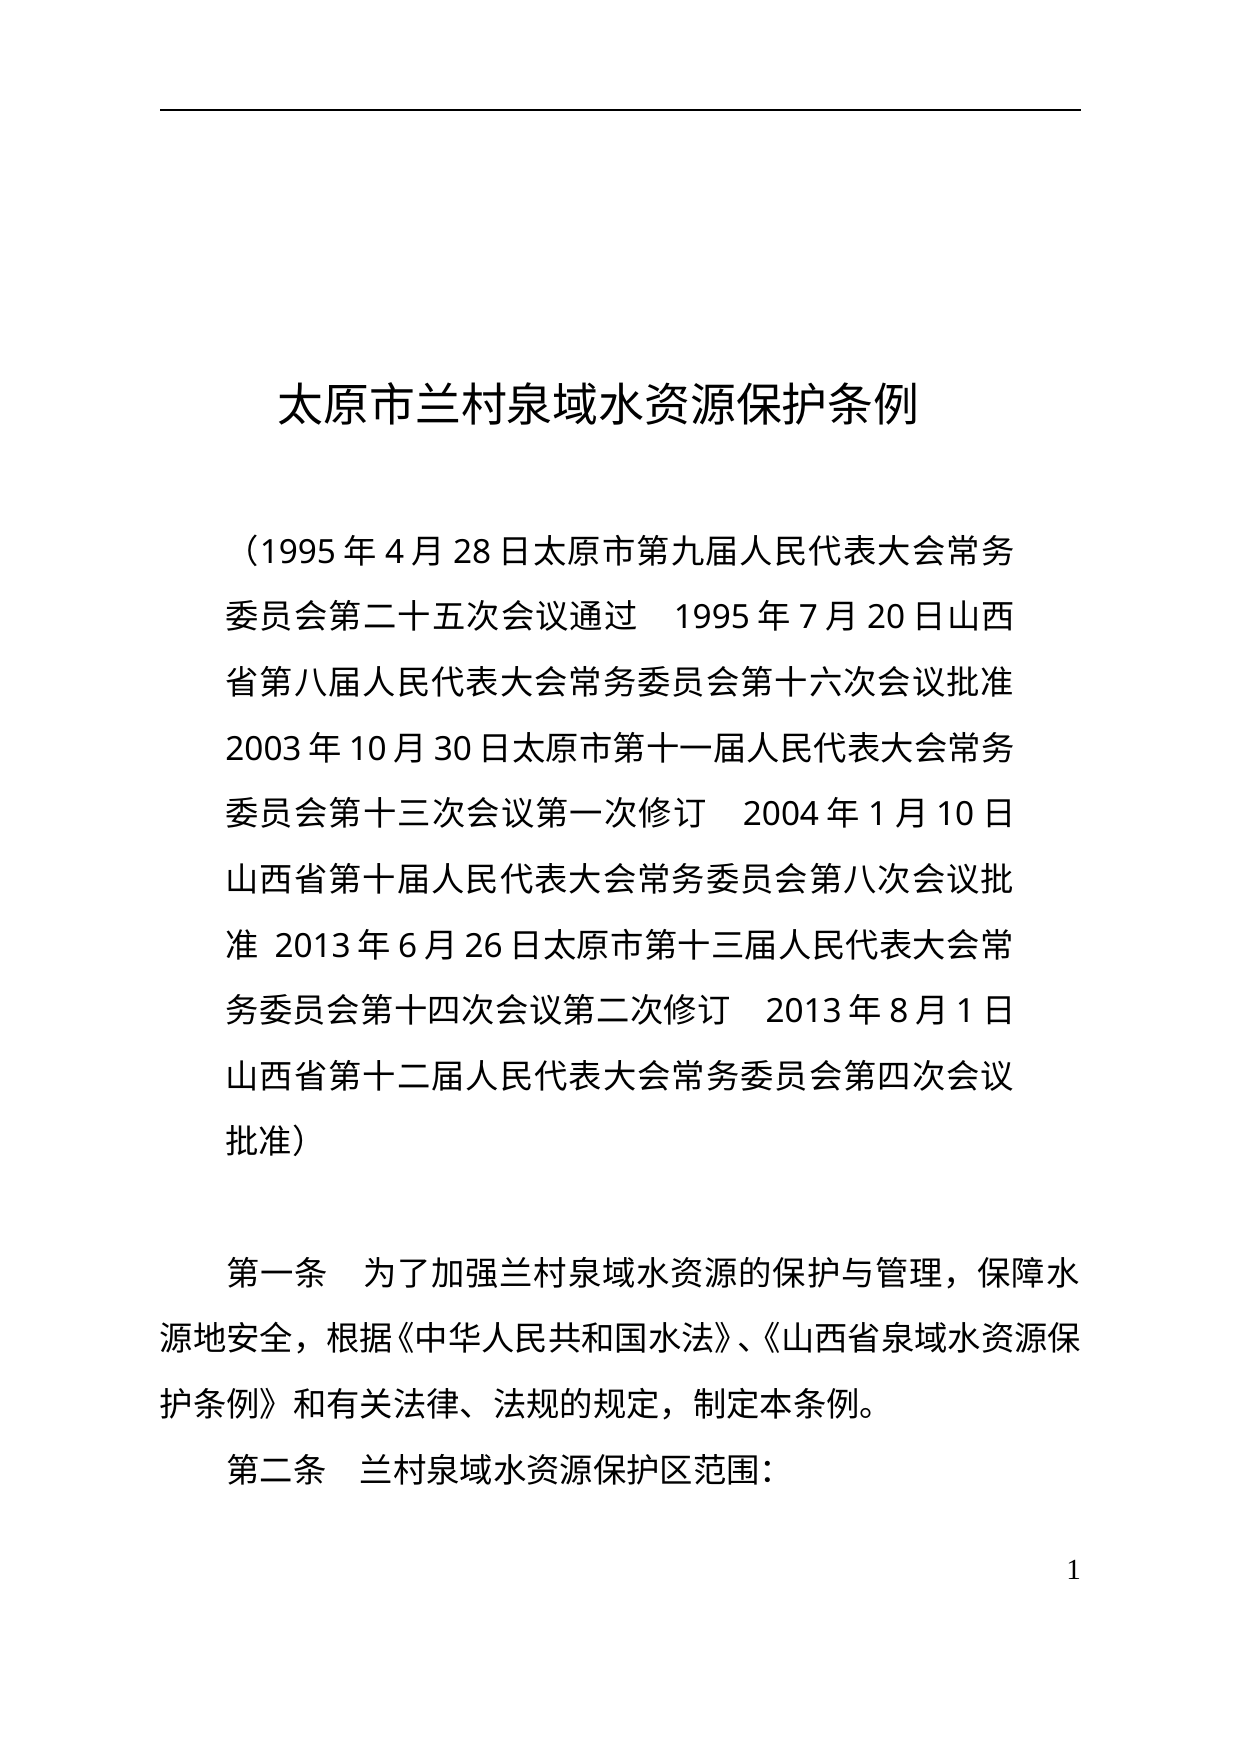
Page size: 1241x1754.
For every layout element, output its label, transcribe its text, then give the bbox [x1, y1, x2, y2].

text 第二条 兰村泉域水资源保护区范围： [159, 1435, 1081, 1500]
text 太原市兰村泉域水资源保护条例 [159, 352, 1037, 450]
text 第一条 为了加强兰村泉域水资源的保护与管理，保障水源地安全，根据《中华人民共和国水法》、《山西省泉域水资源保护条例》和有关法律、法规的规定，制定本条例。 [159, 1238, 1081, 1435]
text （1995年4月28日太原市第九届人民代表大会常务委员会第二十五次会议通过 1995年7月20日山西省第八届人民代表大会常务委员会第十六次会议批准2003年10月30日太原市第十一届人民代表大会常务委员会第十三次会议第一次修订 2004年1月10日山西省第十届人民代表大会常务委员会第八次会议批准 2013年6月26日太原市第十三届人民代表大会常务委员会第十四次会议第二次修订 2013年8月1日山西省第十二届人民代表大会常务委员会第四次会议批准） [225, 516, 1015, 1172]
